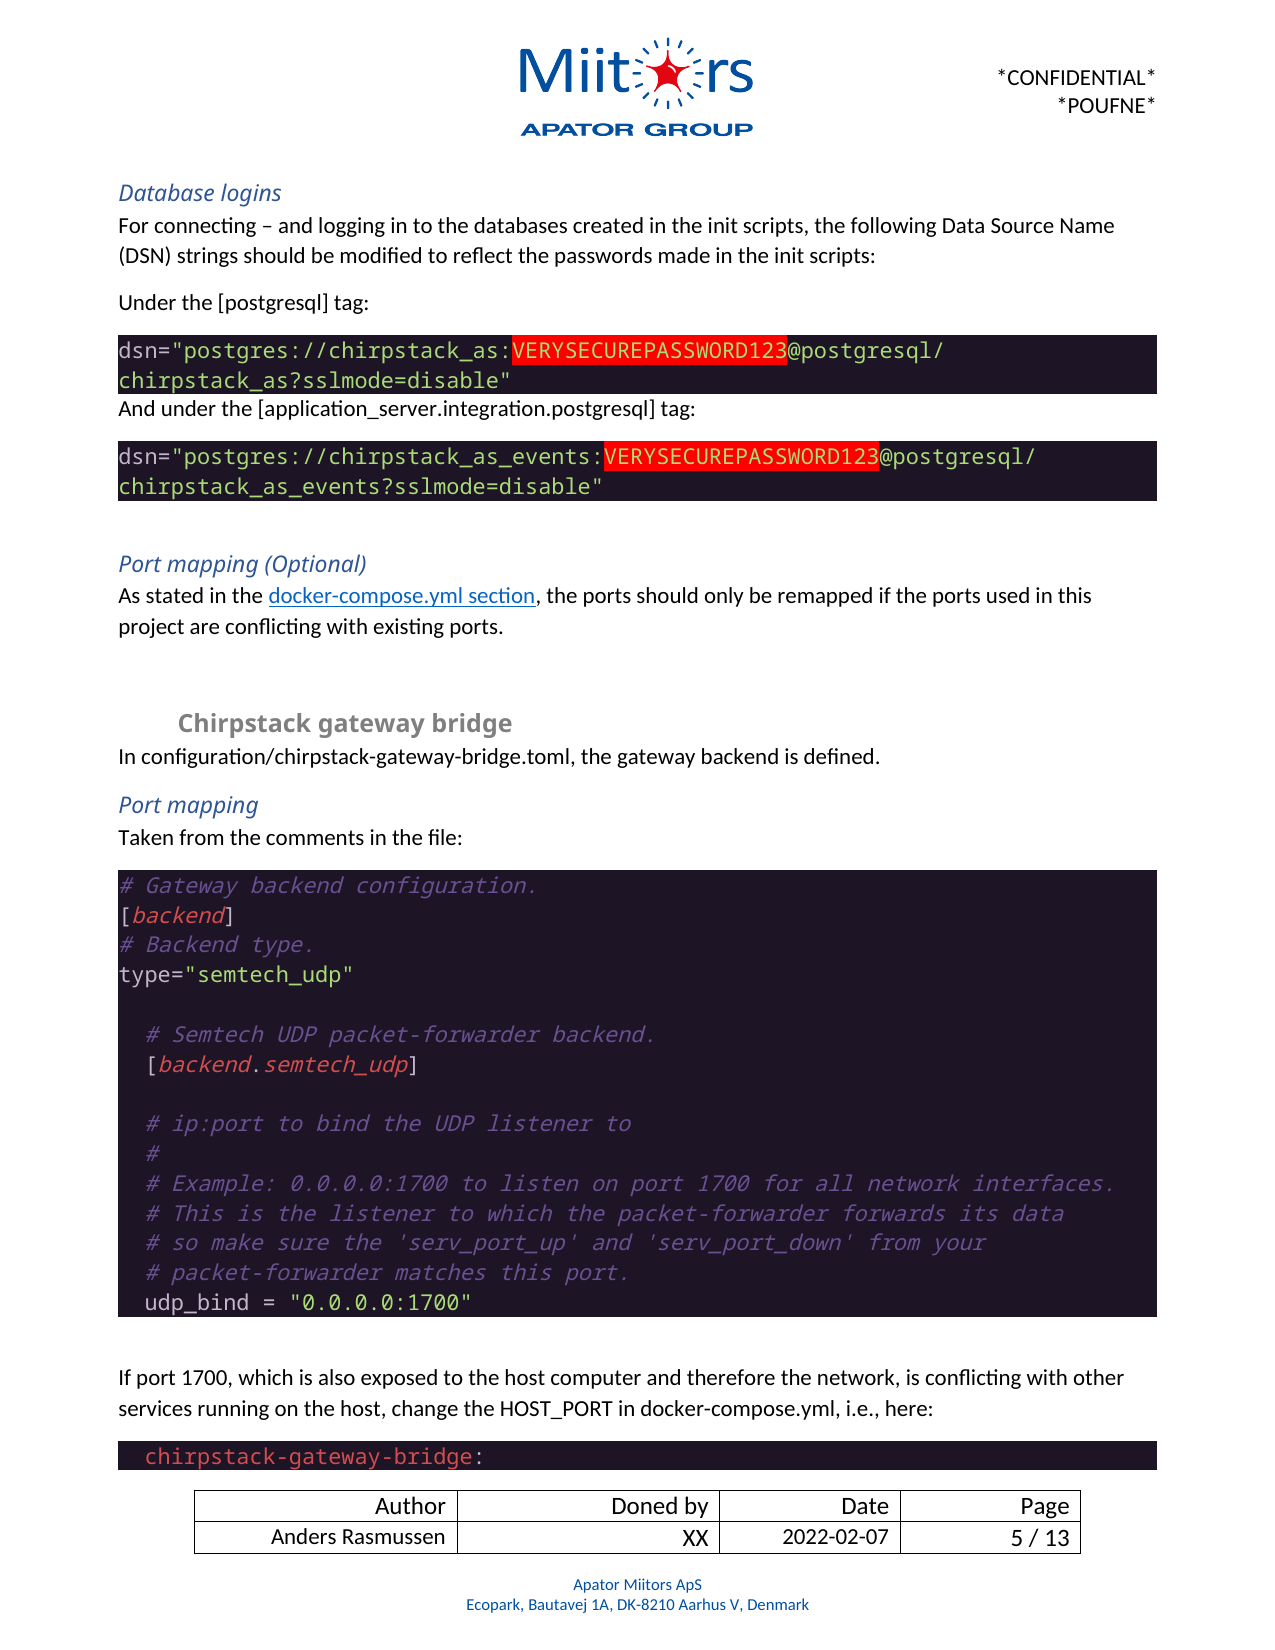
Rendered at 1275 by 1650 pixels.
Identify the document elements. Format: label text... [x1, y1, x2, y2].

text Taken from the comments in the file: [118, 823, 1157, 851]
text As stated in the docker-compose.yml section, the ports should only be remapped if the ports used in this project are conflicting with existing ports. [118, 582, 1157, 640]
text chirpstack_as_events?sslmode=disable" [118, 471, 1157, 501]
text chirpstack_as?sslmode=disable" [118, 365, 1157, 394]
picture [513, 35, 762, 138]
text # so make sure the 'serv_port_up' and 'serv_port_down' from your [118, 1227, 1157, 1257]
text # packet-forwarder matches this port. [118, 1257, 1157, 1287]
text dsn="postgres://chirpstack_as_events:VERYSECUREPASSWORD123@postgresql/ [879, 441, 1157, 471]
text chirpstack-gateway-bridge: [118, 1441, 1157, 1470]
text # Gateway backend configuration. [118, 870, 1157, 899]
text dsn="postgres://chirpstack_as:VERYSECUREPASSWORD123@postgresql/ [118, 335, 512, 365]
text udp_bind = "0.0.0.0:1700" [118, 1287, 1157, 1317]
subtitle Chirpstack gateway bridge [177, 706, 1157, 739]
text # Example: 0.0.0.0:1700 to listen on port 1700 for all network interfaces. [118, 1168, 1157, 1197]
text # [118, 1138, 1157, 1168]
text dsn="postgres://chirpstack_as_events:VERYSECUREPASSWORD123@postgresql/ [118, 441, 604, 471]
text # ip:port to bind the UDP listener to [118, 1108, 1157, 1138]
text If port 1700, which is also exposed to the host computer and therefore the network, is conflicting with other services running on the host, change the HOST_PORT in docker-compose.yml, i.e., here: [118, 1363, 1157, 1422]
text For connecting – and logging in to the databases created in the init scripts, the following Data Source Name (DSN) strings should be modified to reflect the passwords made in the init scripts: [118, 211, 1157, 269]
text dsn="postgres://chirpstack_as:VERYSECUREPASSWORD123@postgresql/ [787, 335, 1157, 365]
text # This is the listener to which the packet-forwarder forwards its data [118, 1197, 1157, 1227]
subtitle Database logins [118, 177, 1157, 208]
subtitle Port mapping [118, 789, 1157, 820]
text [backend.semtech_udp] [118, 1048, 1157, 1078]
text In configuration/chirpstack-gateway-bridge.toml, the gateway backend is defined. [118, 742, 1157, 770]
text [backend] [118, 899, 1157, 929]
text # Backend type. [118, 929, 1157, 959]
subtitle Port mapping (Optional) [118, 548, 1157, 579]
text And under the [application_server.integration.postgresql] tag: [118, 394, 1157, 422]
text # Semtech UDP packet-forwarder backend. [118, 1019, 1157, 1048]
text Under the [postgresql] tag: [118, 288, 1157, 316]
text type="semtech_udp" [118, 959, 1157, 989]
